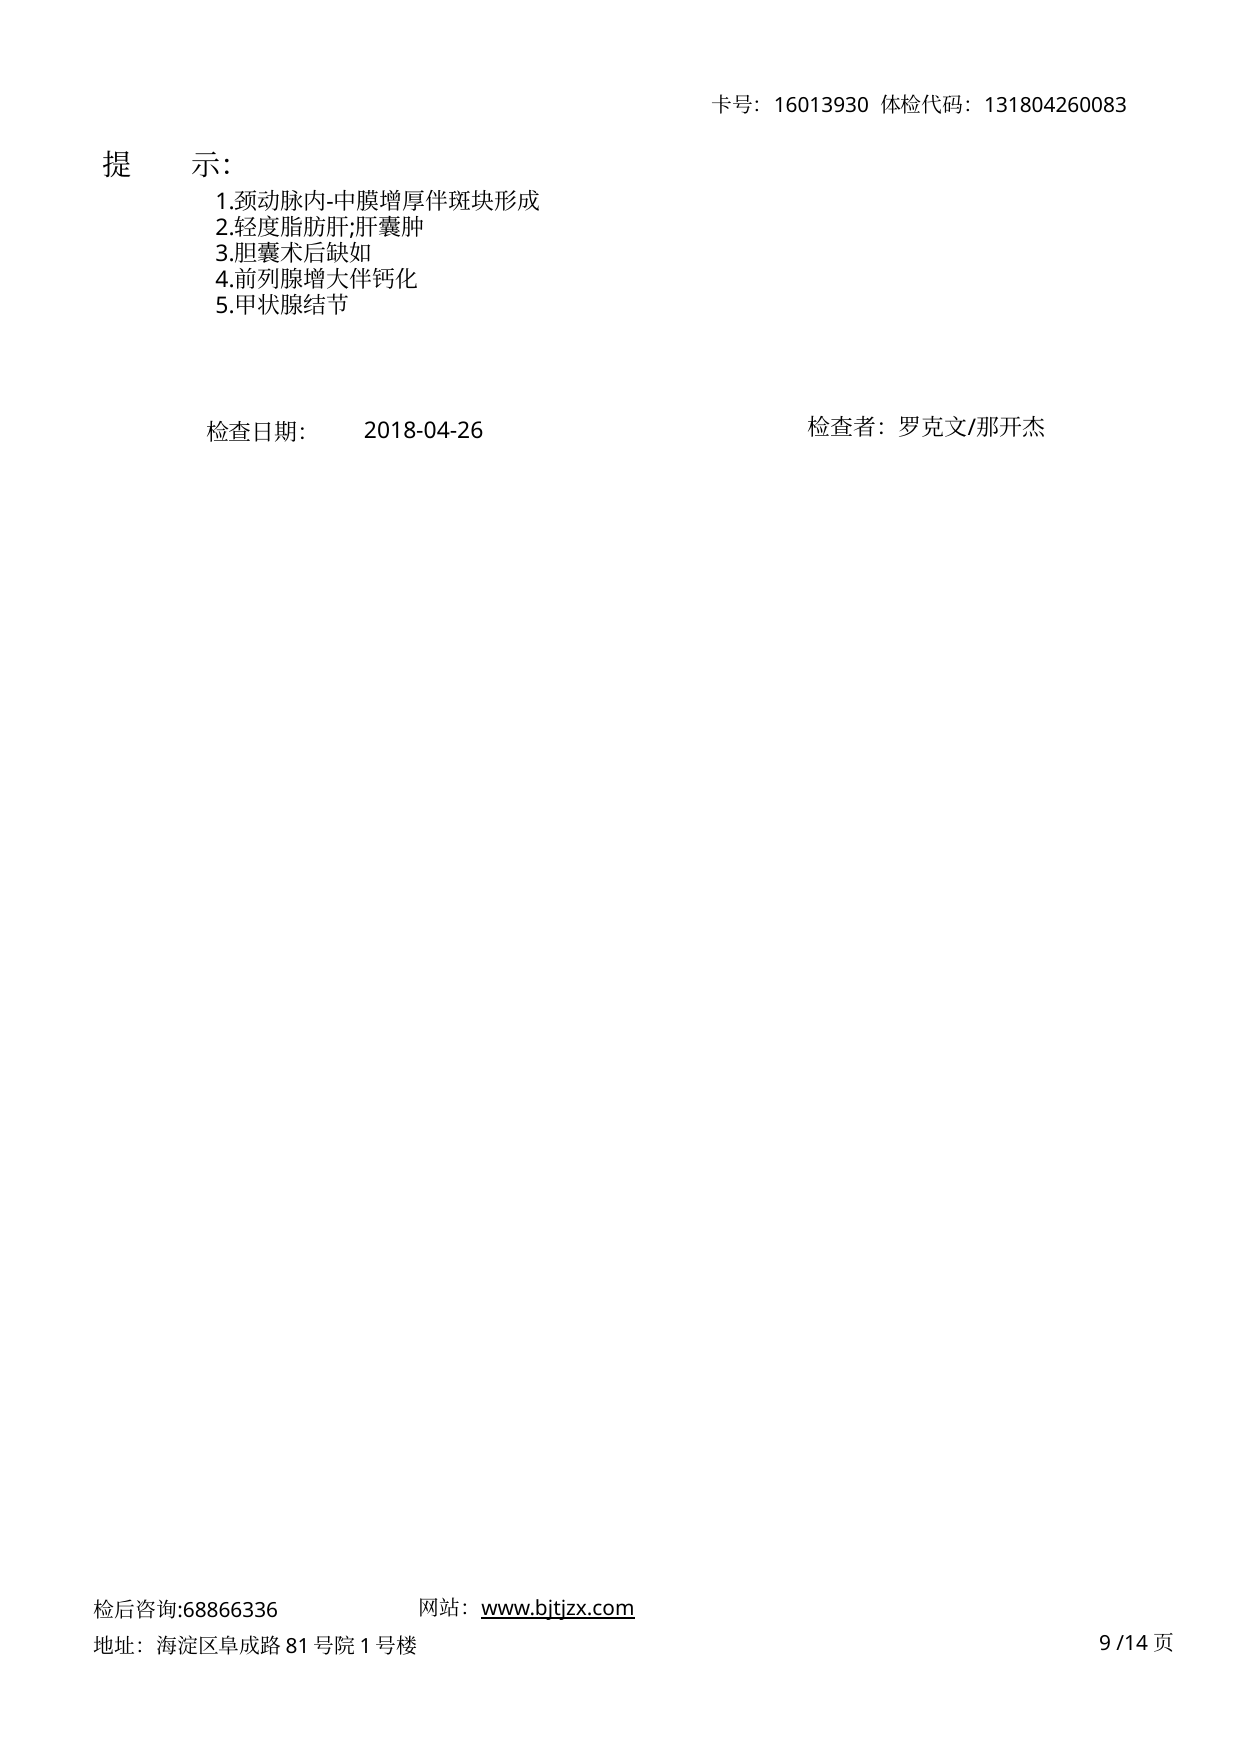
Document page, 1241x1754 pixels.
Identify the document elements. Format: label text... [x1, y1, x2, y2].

text 检后咨询:68866336 [94, 1601, 303, 1622]
text 网站：www.bjtjzx.com [418, 1599, 660, 1619]
text 5.甲状腺结节 [215, 293, 599, 319]
text 检查者：罗克文/那开杰 [807, 417, 1097, 440]
text 3.胆囊术后缺如 [215, 240, 599, 266]
text 示： [191, 152, 294, 181]
text 2018-04-26 [364, 420, 513, 443]
text 4.前列腺增大伴钙化 [215, 266, 599, 293]
text 检查日期： [206, 422, 355, 445]
text 提 [103, 152, 176, 181]
text 9 /14 页 [1099, 1633, 1211, 1654]
text 地址：海淀区阜成路81号院1号楼 [94, 1637, 444, 1658]
text 卡号：16013930 体检代码：131804260083 [711, 96, 1182, 116]
text 2.轻度脂肪肝;肝囊肿 [215, 214, 599, 240]
text 1.颈动脉内-中膜增厚伴斑块形成 [215, 191, 599, 214]
